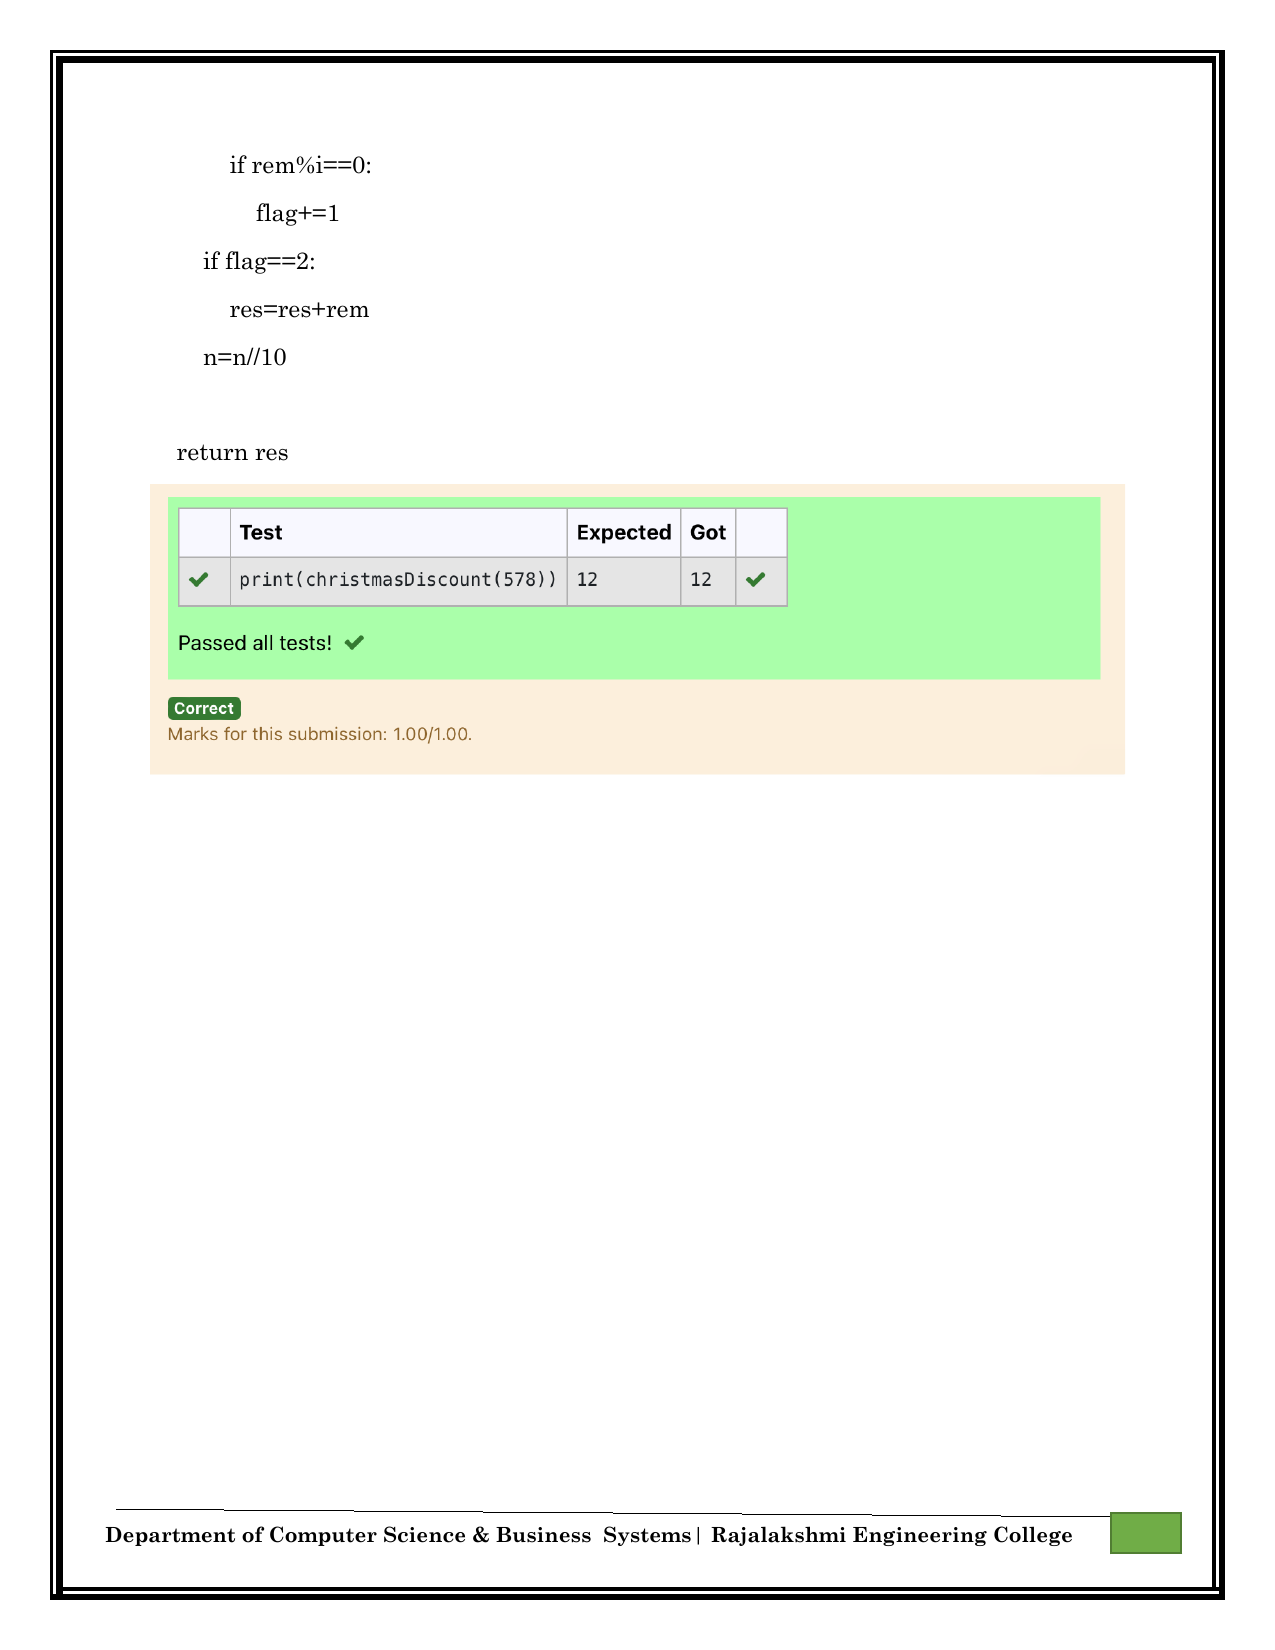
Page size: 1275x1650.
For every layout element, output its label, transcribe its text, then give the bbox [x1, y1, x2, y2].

text if flag==2: [150, 246, 1125, 274]
text res=res+rem [150, 293, 1125, 322]
picture [150, 484, 1125, 777]
text n=n//10 [150, 341, 1125, 370]
text flag+=1 [150, 198, 1125, 227]
text if rem%i==0: [150, 150, 1125, 179]
text return res [150, 437, 1125, 466]
